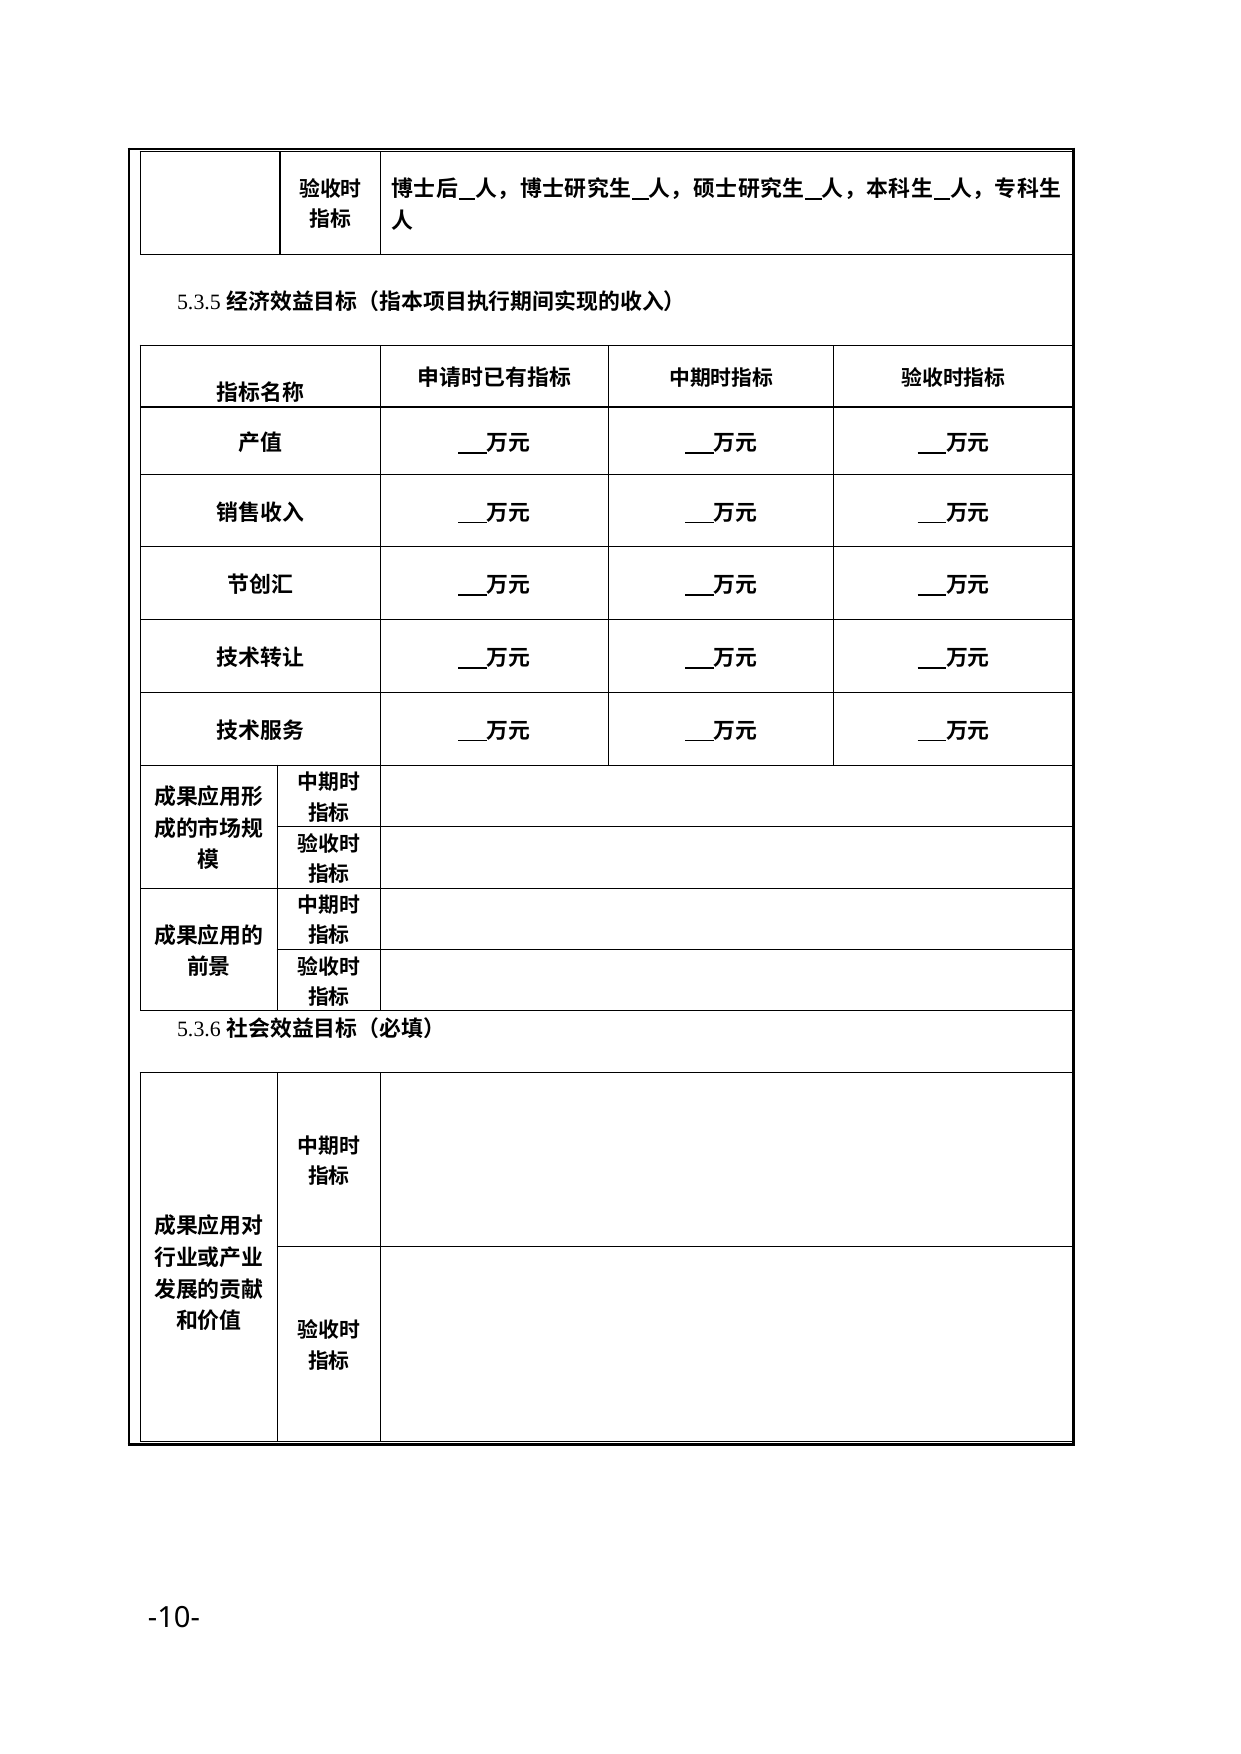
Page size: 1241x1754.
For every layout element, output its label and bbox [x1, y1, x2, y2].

table_cell [130, 150, 1072, 1442]
